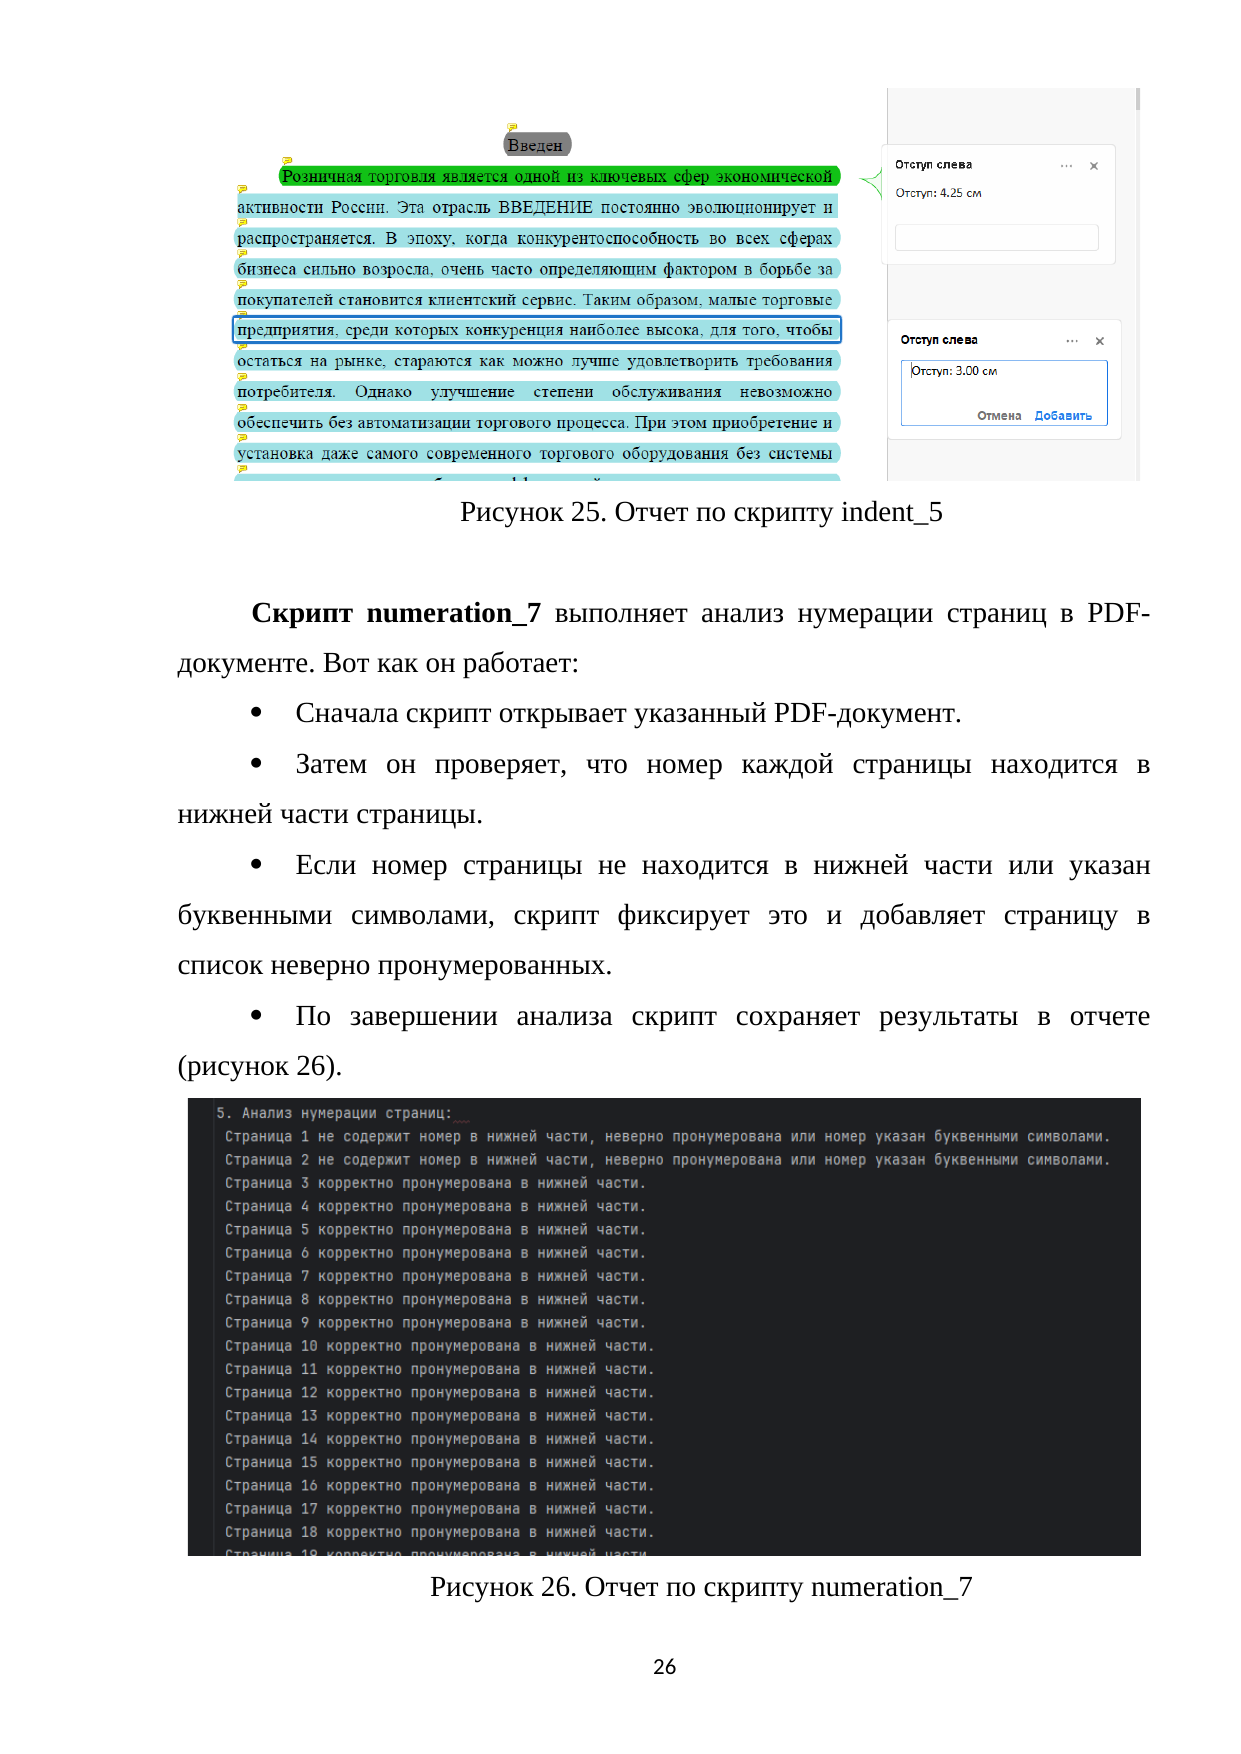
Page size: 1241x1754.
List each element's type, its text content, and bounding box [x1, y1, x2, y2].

picture [187, 1098, 1141, 1556]
picture [188, 88, 1141, 481]
list Затем он проверяет, что номер каждой страницы находится в нижней части страницы. [177, 746, 1152, 830]
text Скрипт numeration_7 выполняет анализ нумерации страниц в PDF-документе. Вот как он работает: [177, 595, 1152, 679]
list Если номер страницы не находится в нижней части или указан буквенными символами, скрипт фиксирует это и добавляет страницу в список неверно пронумерованных. [177, 847, 1152, 981]
list По завершении анализа скрипт сохраняет результаты в отчете (рисунок 26). [177, 998, 1152, 1082]
text Рисунок 26. Отчет по скрипту numeration_7 [177, 1569, 1152, 1603]
text Рисунок 25. Отчет по скрипту indent_5 [177, 494, 1152, 528]
list Сначала скрипт открывает указанный PDF-документ. [177, 696, 1152, 729]
